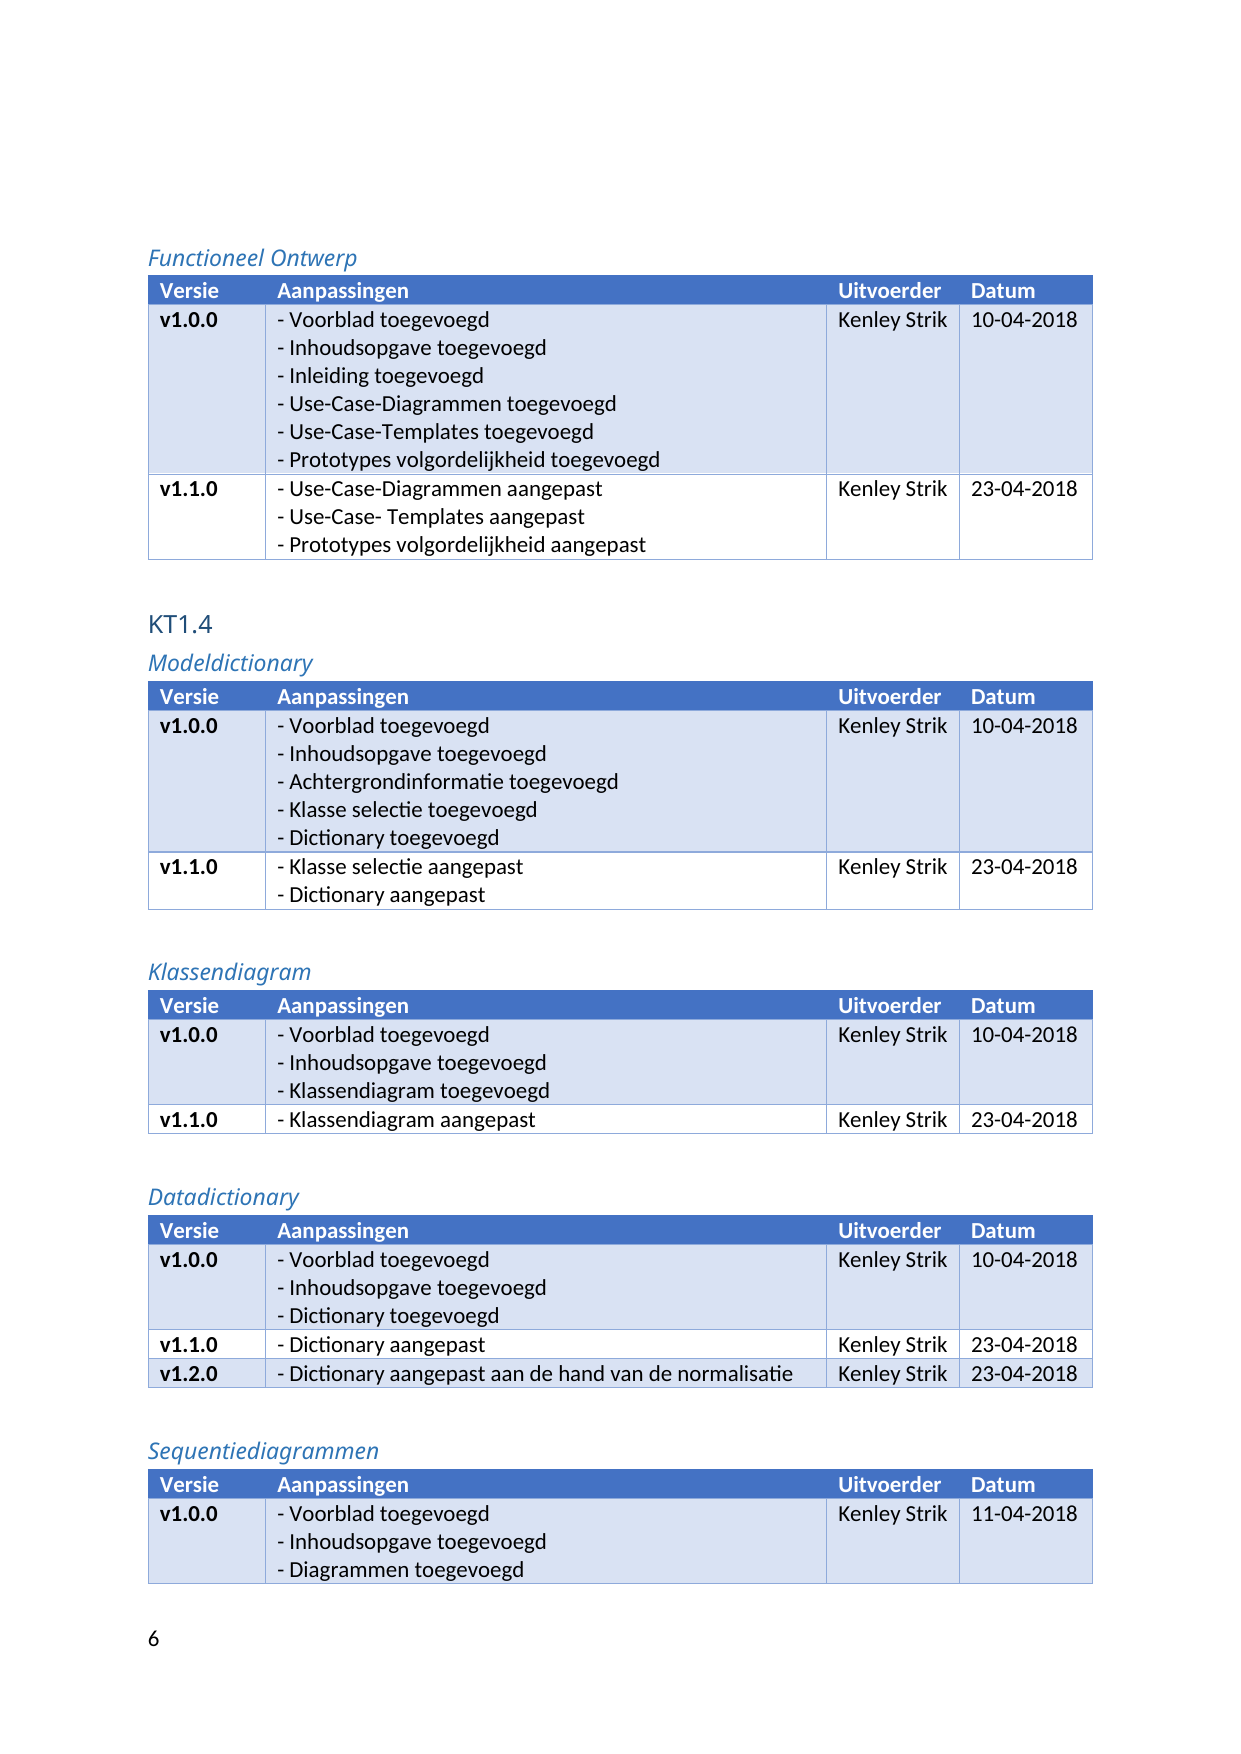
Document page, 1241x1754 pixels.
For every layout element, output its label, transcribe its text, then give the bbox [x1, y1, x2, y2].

table_header Aanpassingen [266, 1470, 826, 1498]
table_cell Kenley Strik [827, 1330, 959, 1358]
subtitle Sequentiediagrammen [148, 1435, 1092, 1466]
table_header Versie [149, 276, 265, 304]
table_cell 10-04-2018 [960, 711, 1092, 851]
table_header Versie [149, 991, 265, 1019]
table_cell 23-04-2018 [960, 1330, 1092, 1358]
table_cell Kenley Strik [827, 1359, 959, 1387]
table_header Uitvoerder [827, 1216, 959, 1244]
table_cell - Use-Case-Diagrammen aangepast - Use-Case- Templates aangepast - Prototypes volgordelijkheid aangepast [266, 475, 826, 558]
table_cell - Klasse selectie aangepast - Dictionary aangepast [266, 853, 826, 908]
table_cell v1.1.0 [149, 1330, 265, 1358]
table_cell v1.0.0 [149, 305, 265, 473]
table_cell Kenley Strik [827, 1499, 959, 1583]
subtitle KT1.4 [148, 606, 1092, 641]
table_cell Kenley Strik [827, 1245, 959, 1329]
table_cell v1.0.0 [149, 711, 265, 851]
table_cell v1.0.0 [149, 1499, 265, 1583]
table_cell - Voorblad toegevoegd - Inhoudsopgave toegevoegd - Diagrammen toegevoegd [266, 1499, 826, 1583]
table_cell - Voorblad toegevoegd - Inhoudsopgave toegevoegd - Klassendiagram toegevoegd [266, 1020, 826, 1104]
table_cell Kenley Strik [827, 305, 959, 473]
table_cell v1.1.0 [149, 853, 265, 908]
table_cell v1.0.0 [149, 1245, 265, 1329]
table_header Aanpassingen [266, 1216, 826, 1244]
table_header Uitvoerder [827, 276, 959, 304]
subtitle Klassendiagram [148, 956, 1092, 988]
table_cell - Dictionary aangepast [266, 1330, 826, 1358]
table_cell Kenley Strik [827, 853, 959, 908]
table_cell - Voorblad toegevoegd - Inhoudsopgave toegevoegd - Inleiding toegevoegd - Use-Case-Diagrammen toegevoegd - Use-Case-Templates toegevoegd - Prototypes volgordelijkheid toegevoegd [266, 305, 826, 473]
table_cell 10-04-2018 [960, 1020, 1092, 1104]
table_cell 23-04-2018 [960, 475, 1092, 558]
table_cell 23-04-2018 [960, 1105, 1092, 1133]
table_header Datum [960, 682, 1092, 710]
table_cell 11-04-2018 [960, 1499, 1092, 1583]
table_header Datum [960, 1470, 1092, 1498]
table_cell 23-04-2018 [960, 853, 1092, 908]
table_header Uitvoerder [827, 682, 959, 710]
subtitle Datadictionary [148, 1181, 1092, 1212]
table_cell 23-04-2018 [960, 1359, 1092, 1387]
table_cell v1.1.0 [149, 475, 265, 558]
table_cell 10-04-2018 [960, 305, 1092, 473]
table_header Datum [960, 991, 1092, 1019]
table_cell Kenley Strik [827, 475, 959, 558]
table_cell Kenley Strik [827, 1020, 959, 1104]
table_cell v1.0.0 [149, 1020, 265, 1104]
table_header Aanpassingen [266, 276, 826, 304]
table_cell - Klassendiagram aangepast [266, 1105, 826, 1133]
table_header Uitvoerder [827, 991, 959, 1019]
table_cell - Dictionary aangepast aan de hand van de normalisatie [266, 1359, 826, 1387]
table_cell Kenley Strik [827, 711, 959, 851]
table_header Aanpassingen [266, 991, 826, 1019]
table_header Datum [960, 276, 1092, 304]
table_cell 10-04-2018 [960, 1245, 1092, 1329]
table_cell - Voorblad toegevoegd - Inhoudsopgave toegevoegd - Dictionary toegevoegd [266, 1245, 826, 1329]
table_header Aanpassingen [266, 682, 826, 710]
table_header Uitvoerder [827, 1470, 959, 1498]
table_cell v1.2.0 [149, 1359, 265, 1387]
table_header Versie [149, 682, 265, 710]
table_cell v1.1.0 [149, 1105, 265, 1133]
table_header Datum [960, 1216, 1092, 1244]
table_cell - Voorblad toegevoegd - Inhoudsopgave toegevoegd - Achtergrondinformatie toegevoegd - Klasse selectie toegevoegd - Dictionary toegevoegd [266, 711, 826, 851]
table_cell Kenley Strik [827, 1105, 959, 1133]
subtitle Modeldictionary [148, 647, 1092, 679]
table_header Versie [149, 1470, 265, 1498]
subtitle Functioneel Ontwerp [148, 241, 1092, 273]
table_header Versie [149, 1216, 265, 1244]
